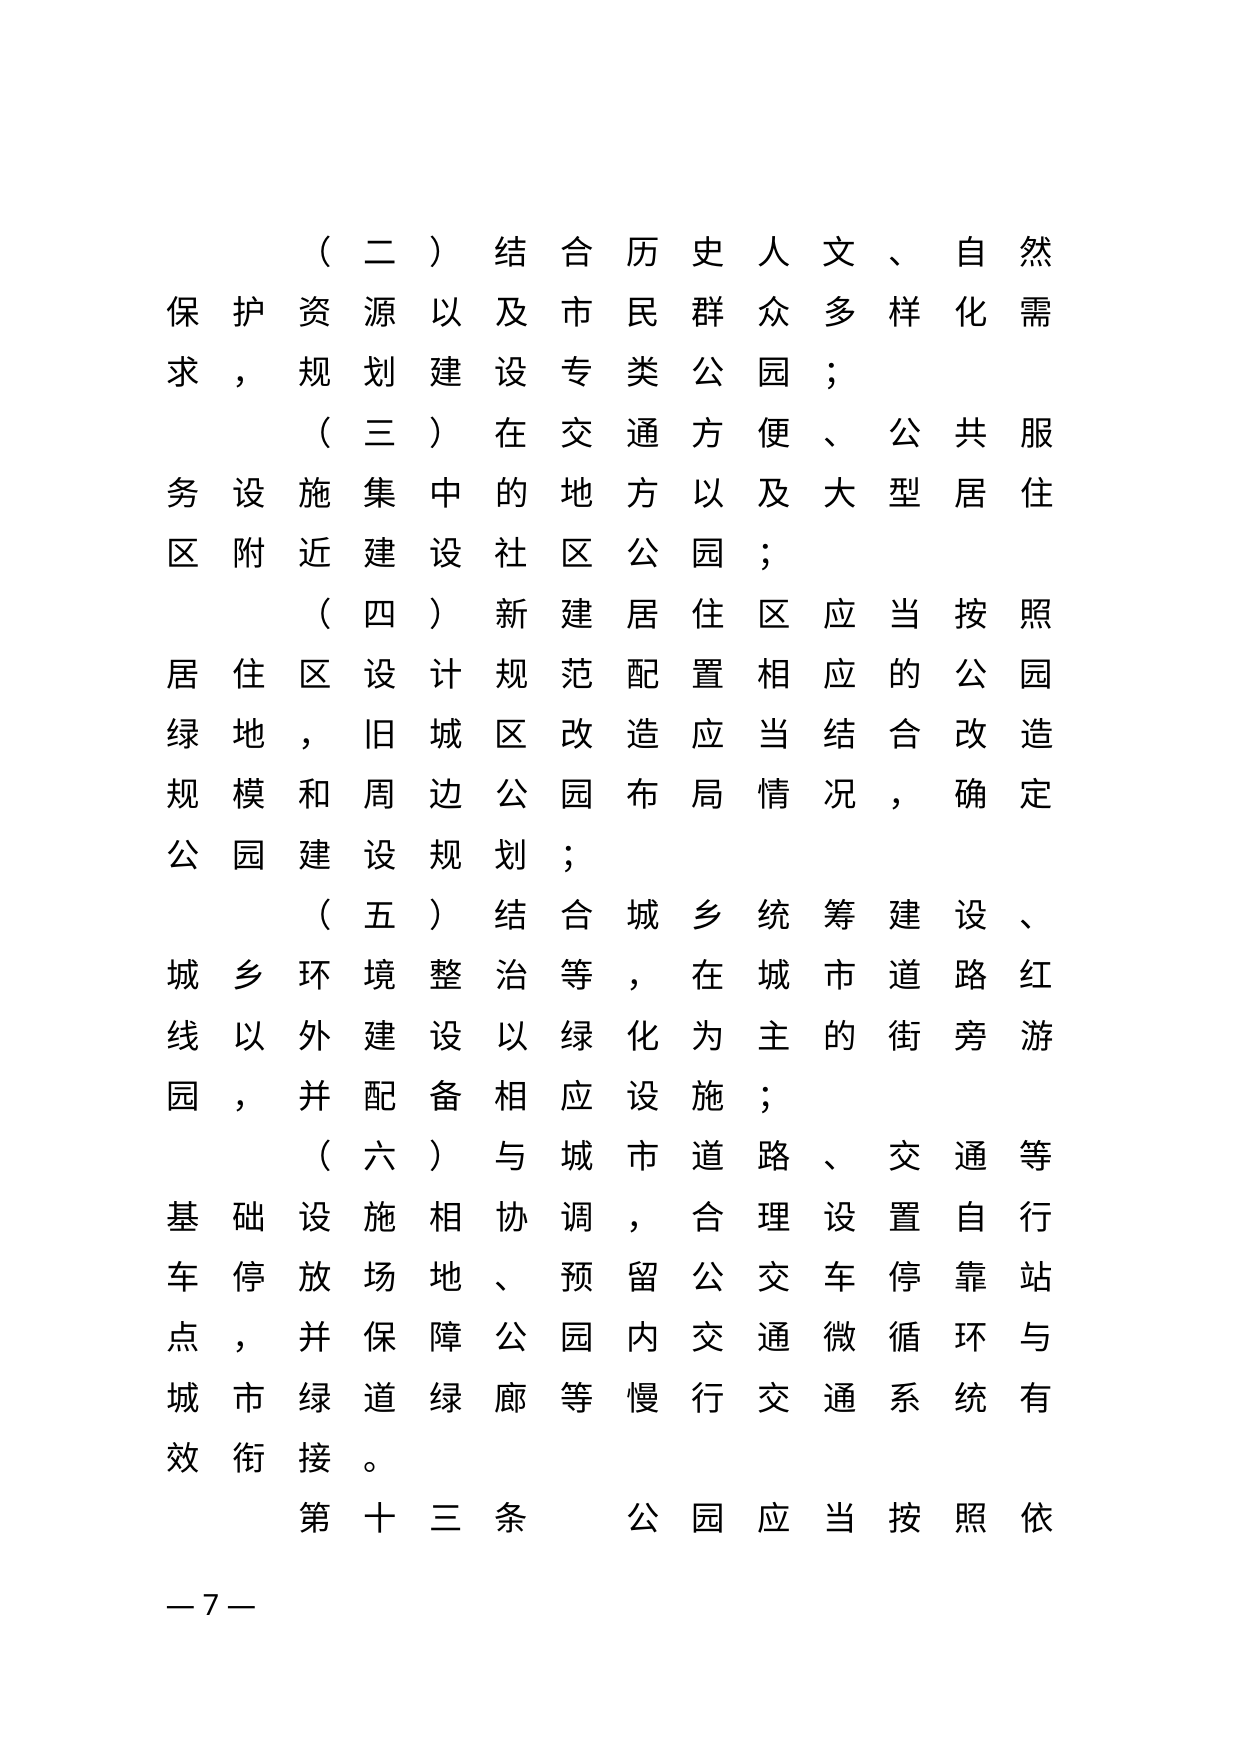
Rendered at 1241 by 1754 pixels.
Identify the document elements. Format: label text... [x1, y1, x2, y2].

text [167, 1486, 1085, 1546]
text （二）结合历史人文、自然保护资源以及市民群众多样化需求，规划建设专类公园； [167, 219, 1085, 400]
text （四）新建居住区应当按照居住区设计规范配置相应的公园绿地，旧城区改造应当结合改造规模和周边公园布局情况，确定公园建设规划； [167, 581, 1085, 883]
text （六）与城市道路、交通等基础设施相协调，合理设置自行车停放场地、预留公交车停靠站点，并保障公园内交通微循环与城市绿道绿廊等慢行交通系统有效衔接。 [167, 1124, 1085, 1486]
text （三）在交通方便、公共服务设施集中的地方以及大型居住区附近建设社区公园； [167, 400, 1085, 581]
text （五）结合城乡统筹建设、城乡环境整治等，在城市道路红线以外建设以绿化为主的街旁游园，并配备相应设施； [167, 883, 1085, 1124]
